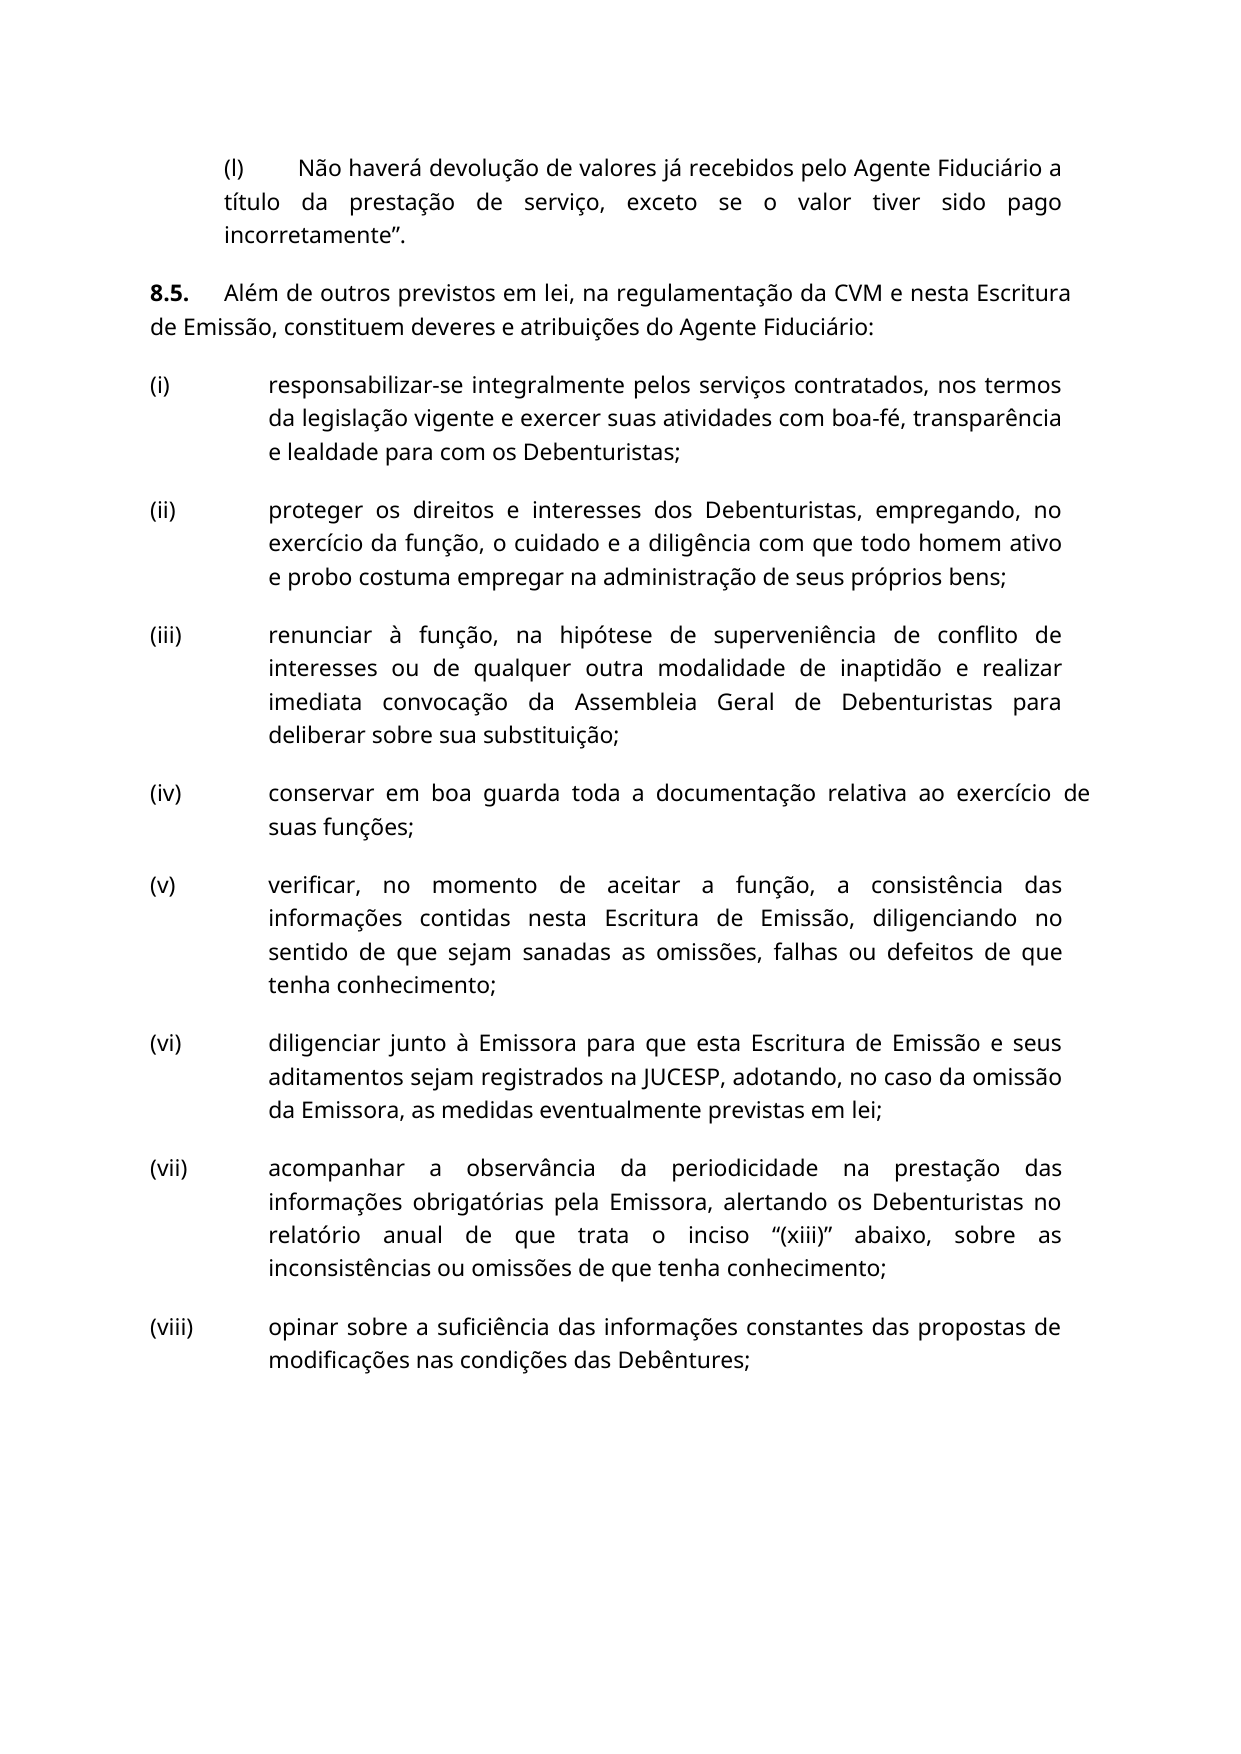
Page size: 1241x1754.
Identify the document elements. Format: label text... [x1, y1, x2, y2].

list diligenciar junto à Emissora para que esta Escritura de Emissão e seus aditamentos sejam registrados na JUCESP, adotando, no caso da omissão da Emissora, as medidas eventualmente previstas em lei; [150, 1025, 1063, 1125]
list conservar em boa guarda toda a documentação relativa ao exercício de suas funções; [150, 775, 1090, 842]
list Além de outros previstos em lei, na regulamentação da CVM e nesta Escritura de Emissão, constituem deveres e atribuições do Agente Fiduciário: [150, 275, 1073, 342]
list Não haverá devolução de valores já recebidos pelo Agente Fiduciário a título da prestação de serviço, exceto se o valor tiver sido pago incorretamente”. [224, 150, 1063, 250]
list renunciar à função, na hipótese de superveniência de conflito de interesses ou de qualquer outra modalidade de inaptidão e realizar imediata convocação da Assembleia Geral de Debenturistas para deliberar sobre sua substituição; [150, 617, 1062, 750]
list opinar sobre a suficiência das informações constantes das propostas de modificações nas condições das Debêntures; [150, 1308, 1062, 1375]
list acompanhar a observância da periodicidade na prestação das informações obrigatórias pela Emissora, alertando os Debenturistas no relatório anual de que trata o inciso “(xiii)” abaixo, sobre as inconsistências ou omissões de que tenha conhecimento; [150, 1150, 1062, 1283]
list proteger os direitos e interesses dos Debenturistas, empregando, no exercício da função, o cuidado e a diligência com que todo homem ativo e probo costuma empregar na administração de seus próprios bens; [150, 492, 1063, 592]
list verificar, no momento de aceitar a função, a consistência das informações contidas nesta Escritura de Emissão, diligenciando no sentido de que sejam sanadas as omissões, falhas ou defeitos de que tenha conhecimento; [150, 867, 1063, 1000]
list responsabilizar-se integralmente pelos serviços contratados, nos termos da legislação vigente e exercer suas atividades com boa-fé, transparência e lealdade para com os Debenturistas; [150, 367, 1063, 467]
